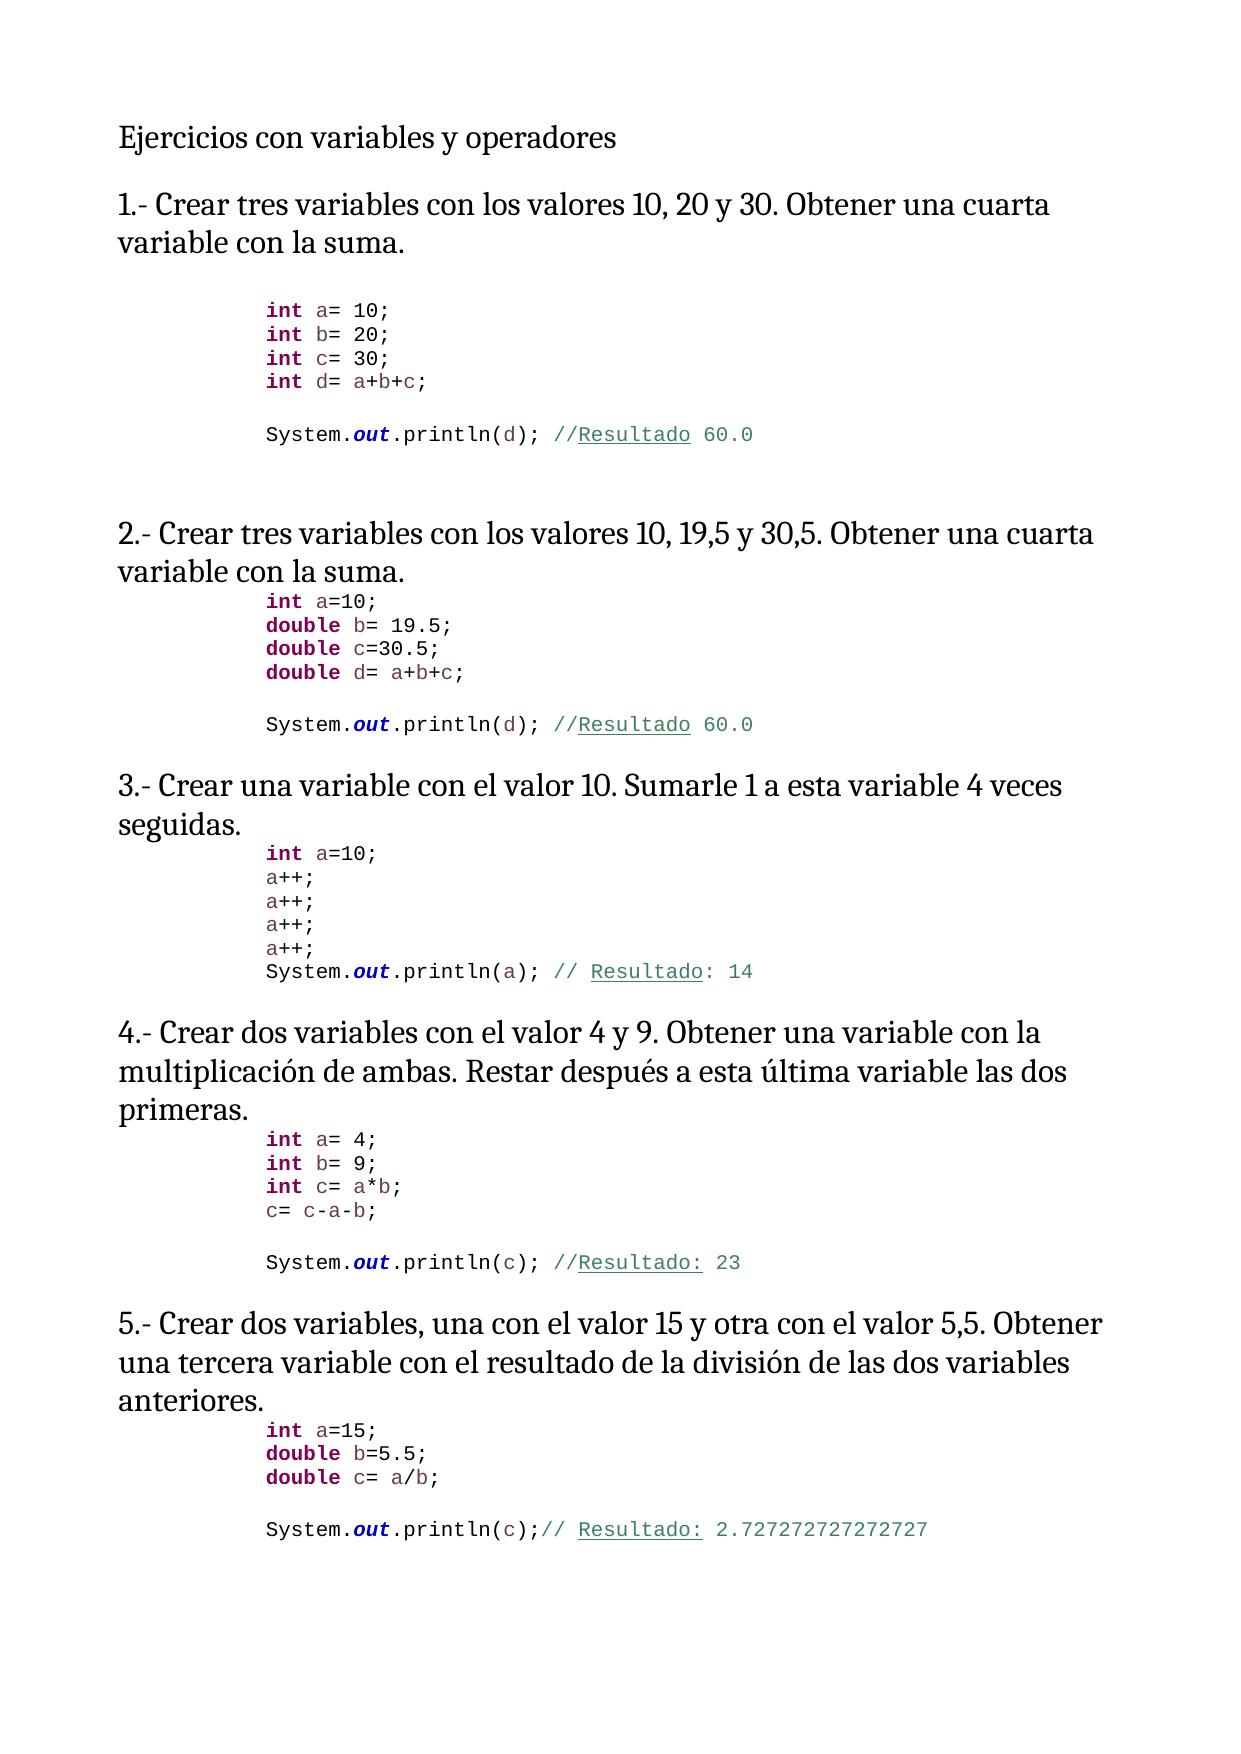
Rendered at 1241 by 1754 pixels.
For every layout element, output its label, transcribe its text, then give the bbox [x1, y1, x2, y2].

text a++; [118, 914, 1122, 938]
text int c= a*b; [118, 1176, 1122, 1200]
text int c= 30; [118, 347, 1122, 371]
text System.out.println(d); //Resultado 60.0 [118, 714, 1122, 738]
text 5.- Crear dos variables, una con el valor 15 y otra con el valor 5,5. Obtener una tercera variable con el resultado de la división de las dos variables anteriores. [118, 1305, 1122, 1420]
text System.out.println(c); //Resultado: 23 [118, 1252, 1122, 1276]
text int a= 10; [118, 300, 1122, 324]
text Ejercicios con variables y operadores [118, 118, 1122, 156]
text int a=15; [118, 1420, 1122, 1443]
text double c=30.5; [118, 638, 1122, 662]
text int b= 20; [118, 324, 1122, 347]
text double c= a/b; [118, 1467, 1122, 1491]
text System.out.println(c);// Resultado: 2.727272727272727 [118, 1519, 1122, 1543]
text double b=5.5; [118, 1443, 1122, 1467]
text int a=10; [118, 843, 1122, 867]
text 3.- Crear una variable con el valor 10. Sumarle 1 a esta variable 4 veces seguidas. [118, 767, 1122, 843]
text a++; [118, 938, 1122, 962]
text int b= 9; [118, 1153, 1122, 1176]
text double b= 19.5; [118, 614, 1122, 638]
text a++; [118, 891, 1122, 914]
text System.out.println(a); // Resultado: 14 [118, 962, 1122, 985]
text System.out.println(d); //Resultado 60.0 [118, 423, 1122, 447]
text 2.- Crear tres variables con los valores 10, 19,5 y 30,5. Obtener una cuarta variable con la suma. [118, 514, 1122, 591]
text a++; [118, 867, 1122, 891]
text 1.- Crear tres variables con los valores 10, 20 y 30. Obtener una cuarta variable con la suma. [118, 185, 1122, 262]
text double d= a+b+c; [118, 662, 1122, 686]
text c= c-a-b; [118, 1200, 1122, 1223]
text int a= 4; [118, 1129, 1122, 1153]
text int a=10; [118, 591, 1122, 614]
text 4.- Crear dos variables con el valor 4 y 9. Obtener una variable con la multiplicación de ambas. Restar después a esta última variable las dos primeras. [118, 1014, 1122, 1129]
text int d= a+b+c; [118, 371, 1122, 395]
